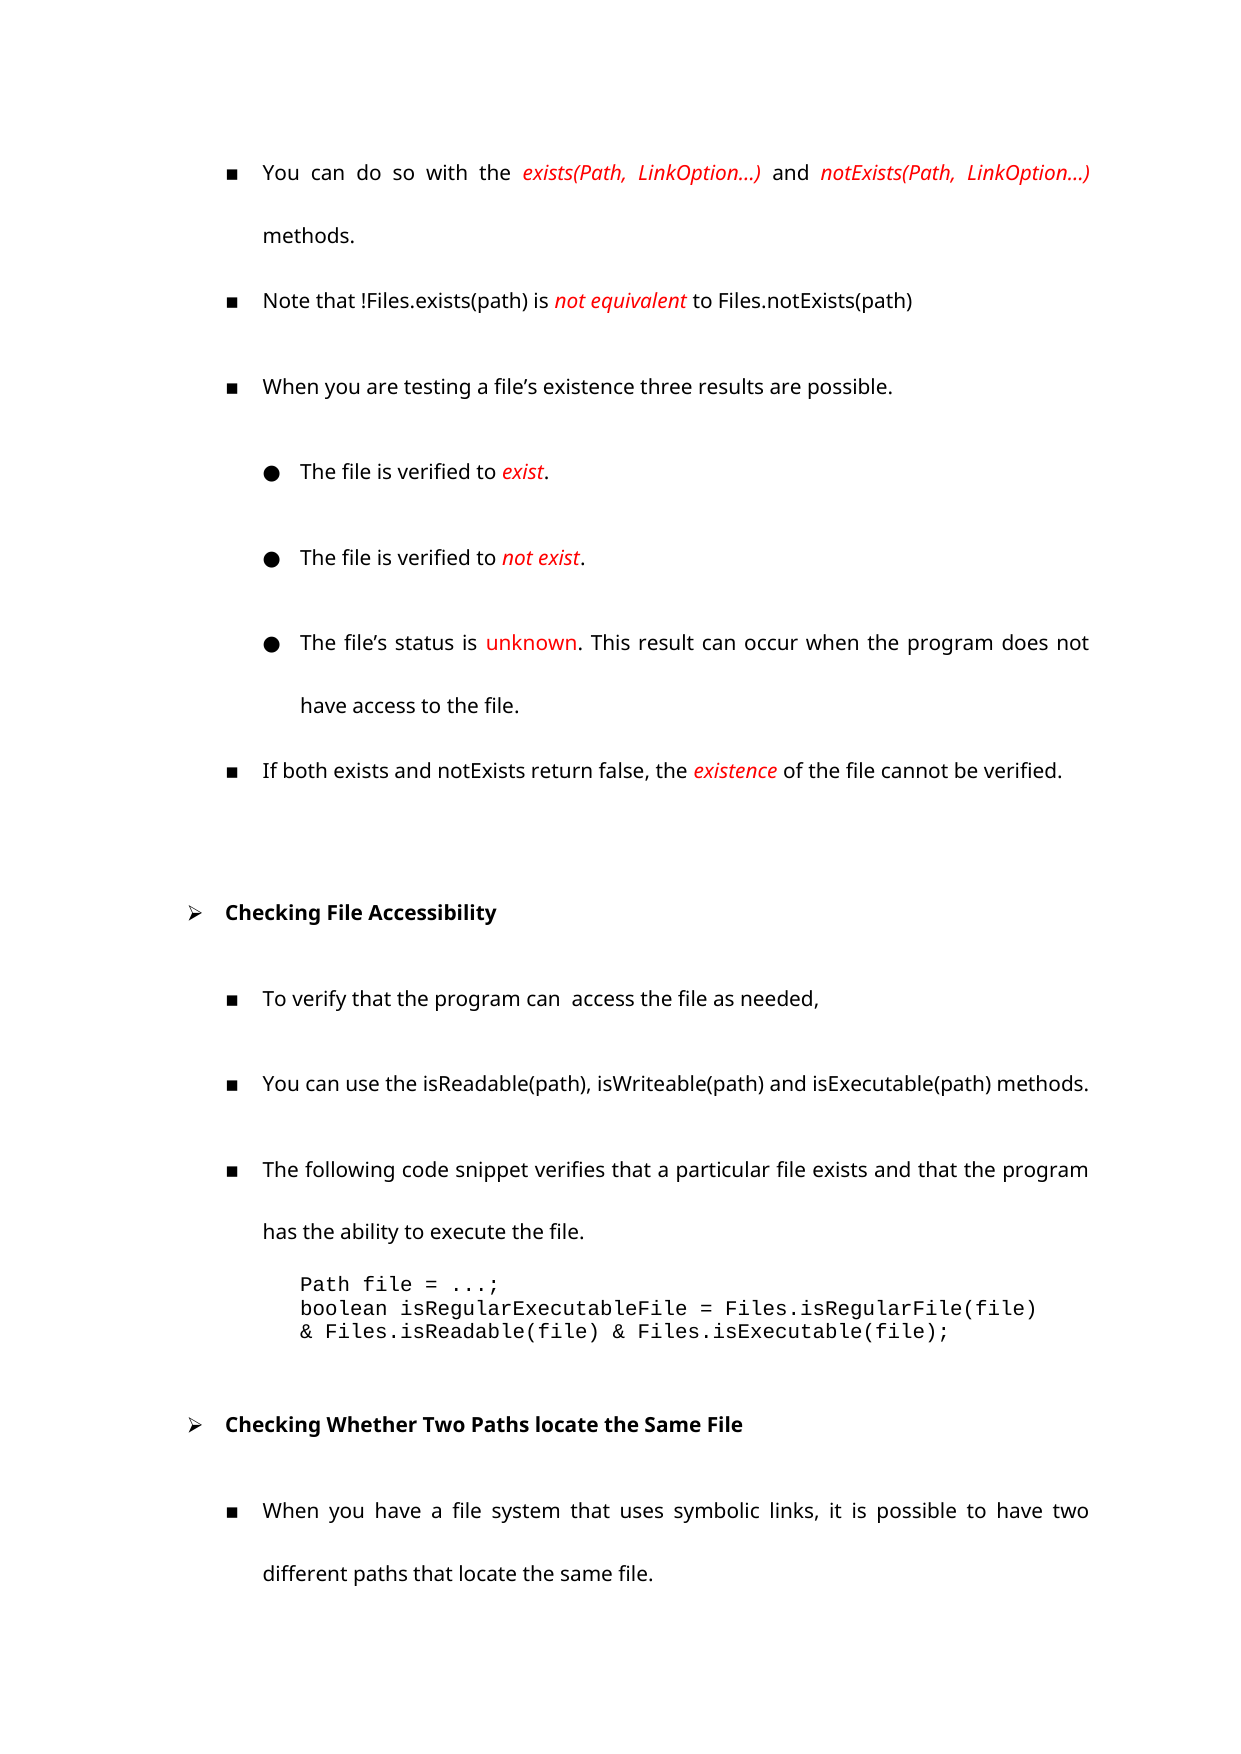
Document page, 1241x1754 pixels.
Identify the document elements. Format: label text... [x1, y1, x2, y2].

list The following code snippet verifies that a particular file exists and that the program has the ability to execute the file. [225, 1146, 1090, 1246]
list You can do so with the exists(Path, LinkOption…) and notExists(Path, LinkOption…) methods. [225, 150, 1090, 249]
list Checking Whether Two Paths locate the Same File [187, 1402, 1090, 1445]
list The file is verified to exist. [262, 449, 1090, 492]
list Checking File Accessibility [187, 890, 1090, 933]
list Note that !Files.exists(path) is not equivalent to Files.notExists(path) [225, 278, 1090, 321]
list When you have a file system that uses symbolic links, it is possible to have two different paths that locate the same file. [225, 1487, 1090, 1587]
list When you are testing a file’s existence three results are possible. [225, 363, 1090, 406]
text Path file = ...; [300, 1274, 1043, 1298]
list The file is verified to not exist. [262, 534, 1090, 577]
list The file’s status is unknown. This result can occur when the program does not have access to the file. [262, 620, 1090, 719]
list If both exists and notExists return false, the existence of the file cannot be verified. [225, 748, 1090, 790]
text boolean isRegularExecutableFile = Files.isRegularFile(file) & Files.isReadable(file) & Files.isExecutable(file); [300, 1298, 1043, 1345]
list To verify that the program can access the file as needed, [225, 975, 1090, 1018]
list You can use the isReadable(path), isWriteable(path) and isExecutable(path) methods. [225, 1061, 1090, 1103]
